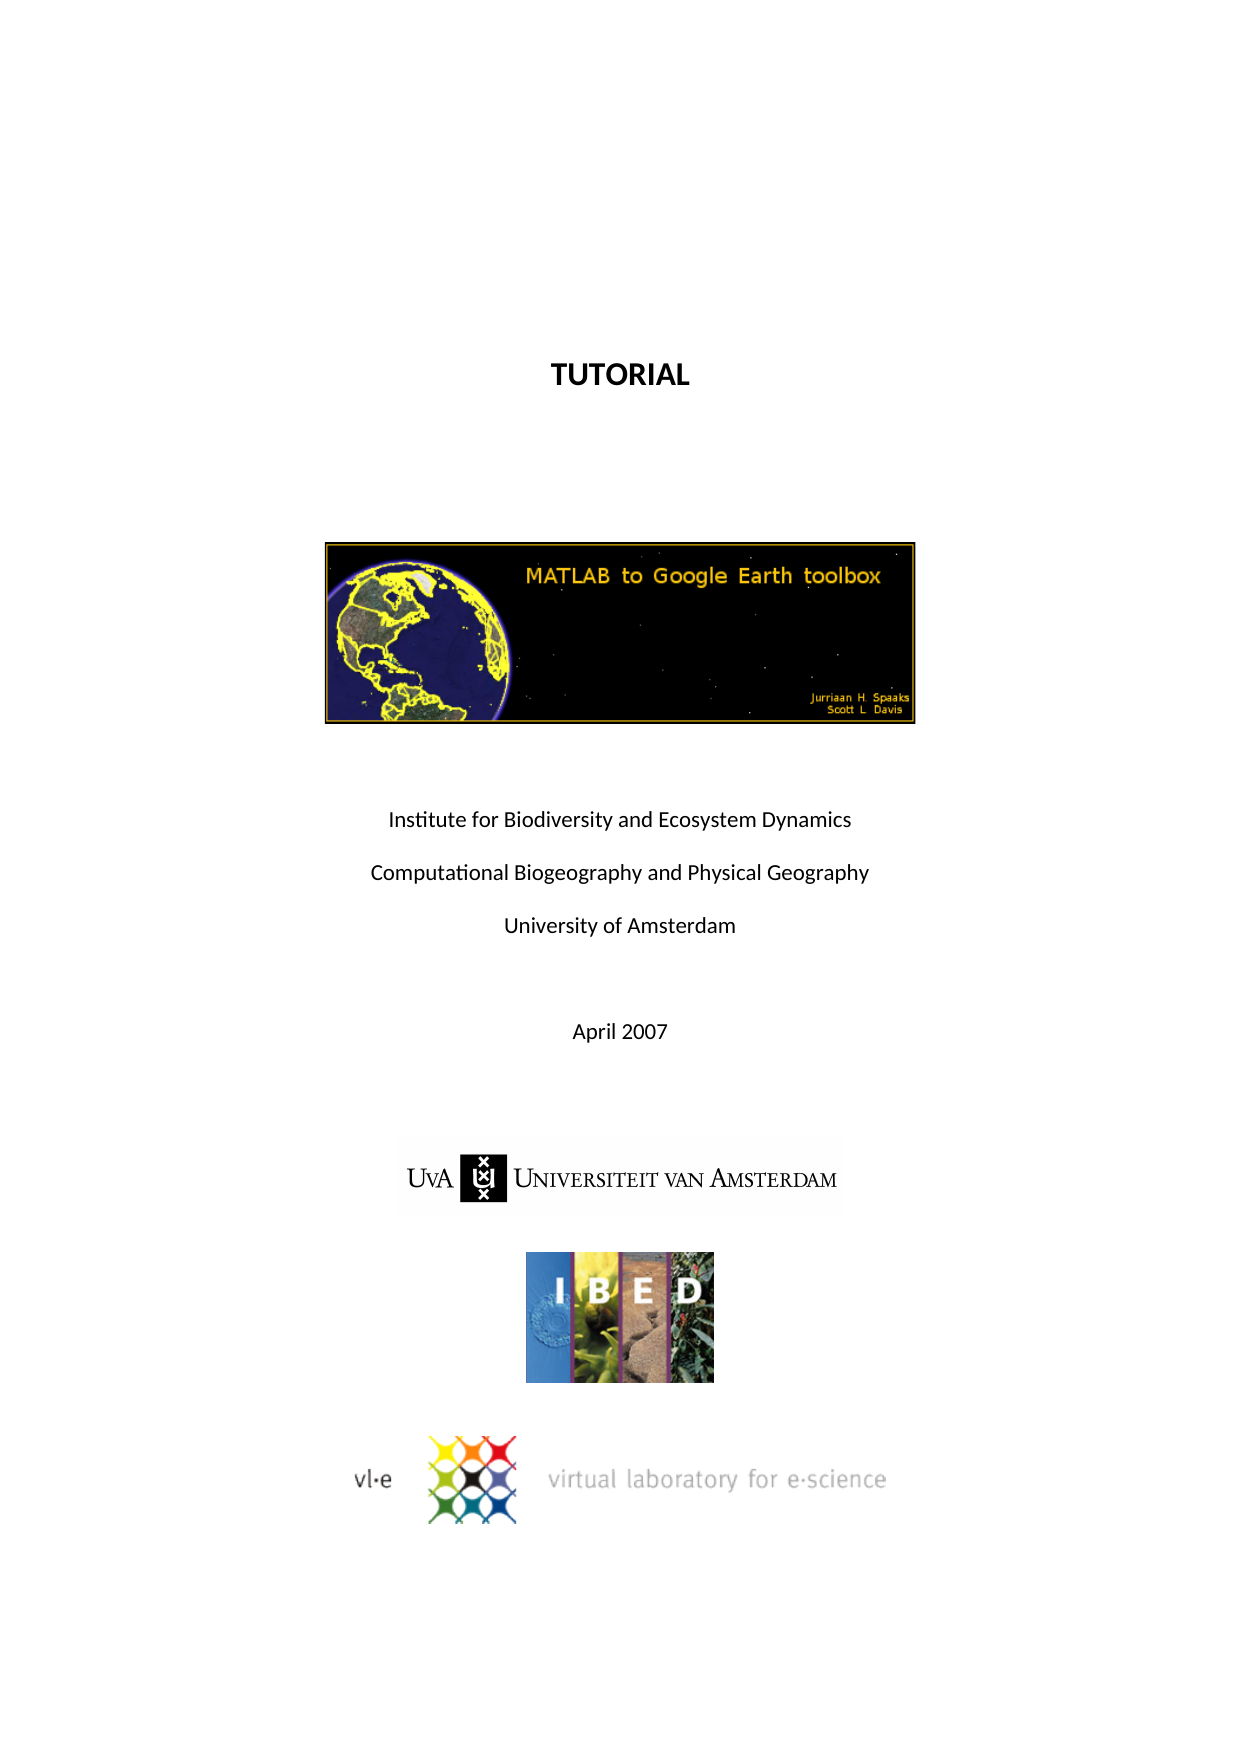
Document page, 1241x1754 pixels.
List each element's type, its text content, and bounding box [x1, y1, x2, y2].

picture [526, 1252, 714, 1383]
text University of Amsterdam [236, 911, 1004, 939]
text Institute for Biodiversity and Ecosystem Dynamics [236, 805, 1004, 833]
text TUTORIAL [236, 353, 1004, 394]
picture [324, 542, 916, 724]
text April 2007 [236, 1017, 1004, 1046]
picture [354, 1436, 886, 1524]
text Computational Biogeography and Physical Geography [236, 858, 1004, 886]
